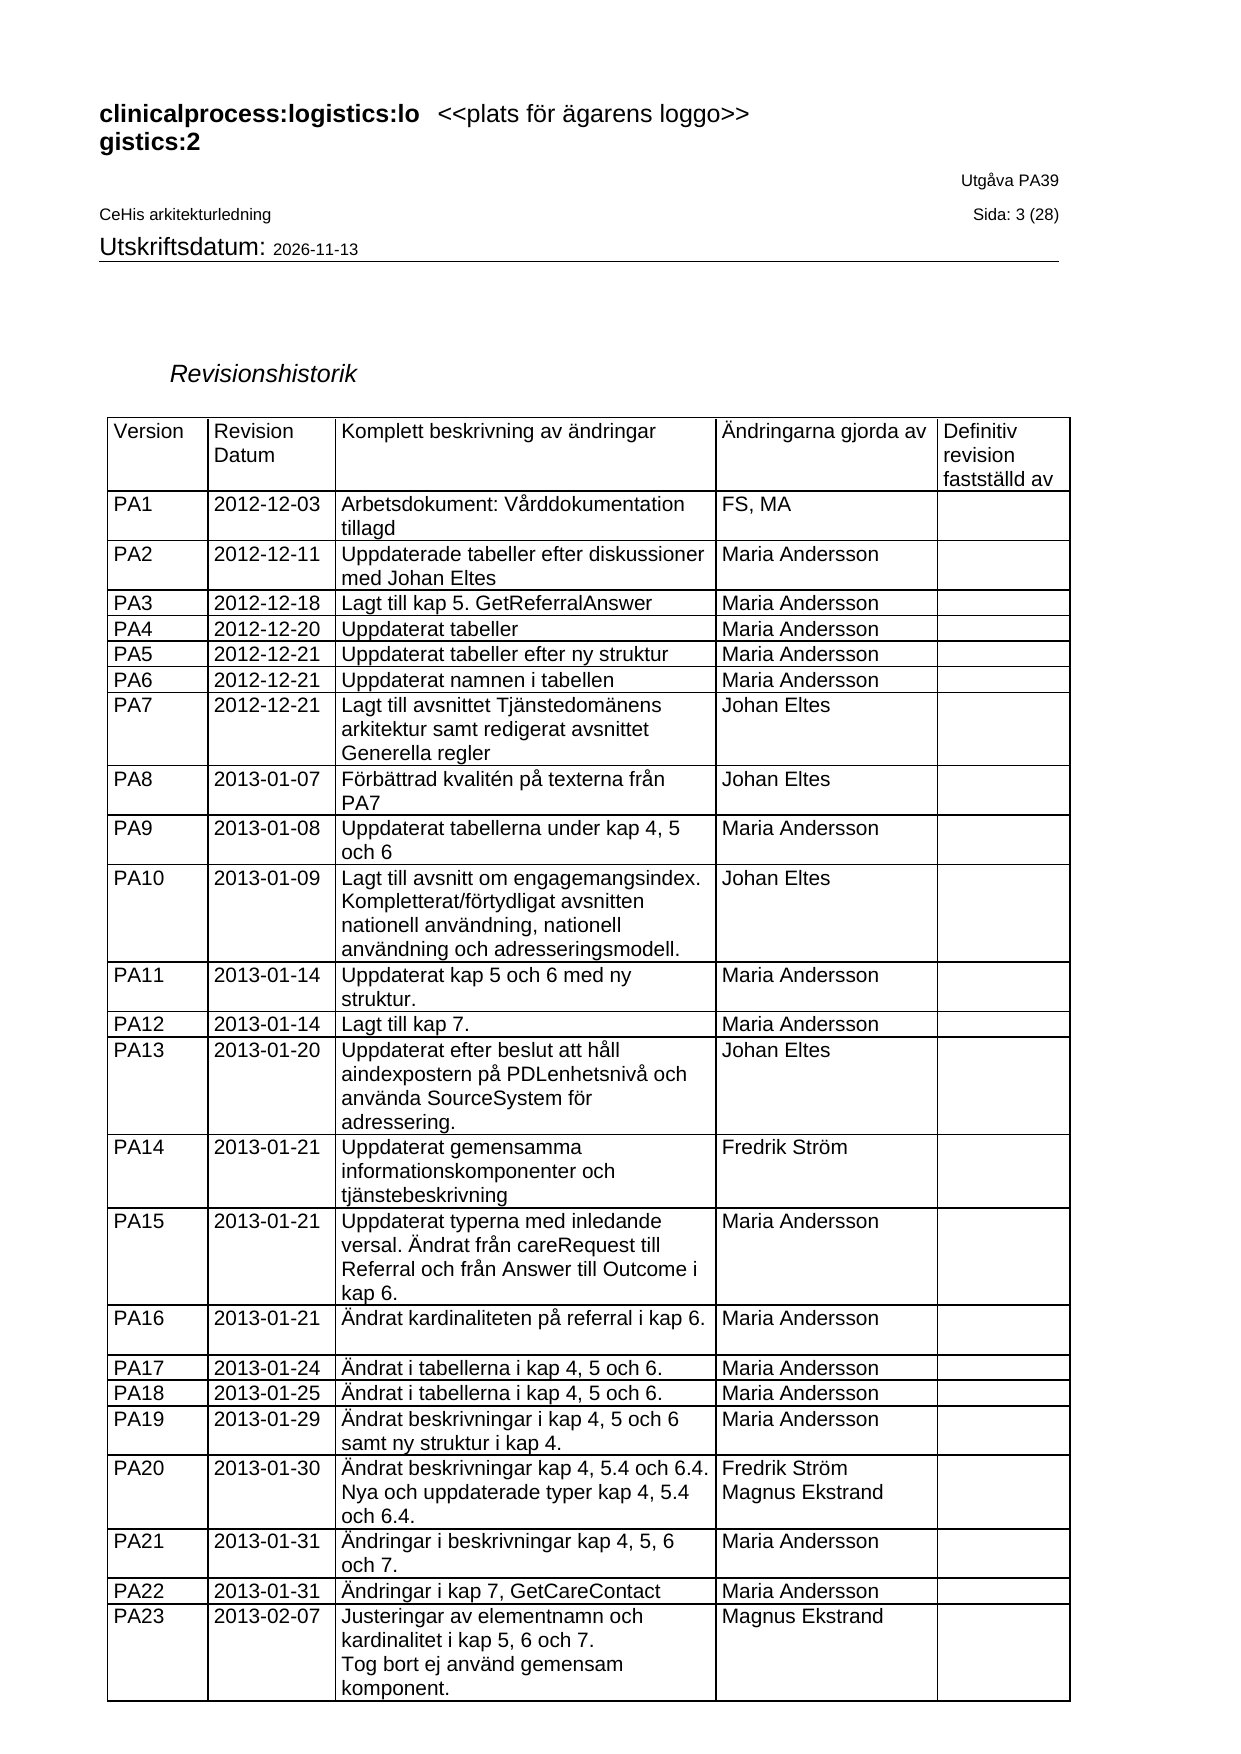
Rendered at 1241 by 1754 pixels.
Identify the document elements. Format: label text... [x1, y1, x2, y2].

table_cell Uppdaterat kap 5 och 6 med ny struktur. [336, 963, 715, 1011]
table_cell 2013-01-25 [209, 1381, 335, 1405]
table_cell [938, 1135, 1069, 1207]
table_cell [938, 1209, 1069, 1304]
table_cell [938, 642, 1069, 666]
table_cell Ändrat beskrivningar kap 4, 5.4 och 6.4. Nya och uppdaterade typer kap 4, 5.4 och 6.4. [336, 1456, 715, 1528]
table_cell Lagt till kap 7. [336, 1012, 715, 1036]
table_cell Lagt till avsnitt om engagemangsindex. Kompletterat/förtydligat avsnitten nationell användning, nationell användning och adresseringsmodell. [336, 865, 715, 961]
table_cell Fredrik Ström [717, 1135, 937, 1207]
table_cell [938, 1579, 1069, 1603]
table_cell PA15 [108, 1209, 207, 1304]
table_cell Ändrat kardinaliteten på referral i kap 6. [336, 1306, 715, 1354]
table_cell [938, 1456, 1069, 1528]
table_cell 2013-01-20 [209, 1038, 335, 1133]
table_cell PA8 [108, 766, 207, 814]
table_cell PA6 [108, 667, 207, 691]
table_cell Uppdaterat gemensamma informationskomponenter och tjänstebeskrivning [336, 1135, 715, 1207]
table_cell Maria Andersson [717, 1381, 937, 1405]
table_cell PA20 [108, 1456, 207, 1528]
table_cell Uppdaterat tabeller efter ny struktur [336, 642, 715, 666]
table_cell 2013-01-07 [209, 766, 335, 814]
table_cell PA11 [108, 963, 207, 1011]
table_cell Maria Andersson [717, 616, 937, 640]
table_cell [938, 693, 1069, 765]
table_cell [938, 1306, 1069, 1354]
table_cell 2013-02-07 [209, 1605, 335, 1700]
table_cell Fredrik Ström Magnus Ekstrand [717, 1456, 937, 1528]
table_cell [938, 541, 1069, 589]
table_cell [938, 616, 1069, 640]
table_header Version [108, 418, 208, 490]
table_cell Maria Andersson [717, 1407, 937, 1454]
table_cell [938, 1530, 1069, 1577]
table_cell Lagt till kap 5. GetReferralAnswer [336, 591, 715, 615]
text Revisionshistorik [169, 359, 1084, 388]
table_cell 2012-12-11 [209, 541, 335, 589]
table_cell PA10 [108, 865, 207, 961]
table_cell [938, 963, 1069, 1011]
table_cell PA9 [108, 816, 207, 864]
table_cell Ändrat beskrivningar i kap 4, 5 och 6 samt ny struktur i kap 4. [336, 1407, 715, 1454]
table_cell Uppdaterat tabeller [336, 616, 715, 640]
table_cell Johan Eltes [717, 1038, 937, 1133]
table_cell Maria Andersson [717, 541, 937, 589]
table_cell Arbetsdokument: Vårddokumentation tillagd [336, 492, 715, 540]
table_cell 2013-01-08 [209, 816, 335, 864]
table_cell Ändringar i beskrivningar kap 4, 5, 6 och 7. [336, 1530, 715, 1577]
table_cell Uppdaterat efter beslut att håll aindexpostern på PDLenhetsnivå och använda SourceSystem för adressering. [336, 1038, 715, 1133]
table_cell PA18 [108, 1381, 207, 1405]
table_cell PA21 [108, 1530, 207, 1577]
table_cell Maria Andersson [717, 816, 937, 864]
table_cell [938, 1381, 1069, 1405]
table_cell Uppdaterade tabeller efter diskussioner med Johan Eltes [336, 541, 715, 589]
table_cell Maria Andersson [717, 591, 937, 615]
table_cell Ändrat i tabellerna i kap 4, 5 och 6. [336, 1356, 715, 1379]
table_header Komplett beskrivning av ändringar [336, 418, 716, 490]
table_cell Ändrat i tabellerna i kap 4, 5 och 6. [336, 1381, 715, 1405]
table_cell Maria Andersson [717, 667, 937, 691]
table_cell PA14 [108, 1135, 207, 1207]
table_cell Maria Andersson [717, 1579, 937, 1603]
table_cell 2013-01-24 [209, 1356, 335, 1379]
table_cell Uppdaterat namnen i tabellen [336, 667, 715, 691]
table_cell Justeringar av elementnamn och kardinalitet i kap 5, 6 och 7. Tog bort ej använd gemensam komponent. [336, 1605, 715, 1700]
table_cell [938, 1605, 1069, 1700]
table_cell 2012-12-20 [209, 616, 335, 640]
table_cell 2012-12-03 [209, 492, 335, 540]
table_cell PA22 [108, 1579, 207, 1603]
table_cell Maria Andersson [717, 1306, 937, 1354]
table_header Ändringarna gjorda av [717, 418, 937, 490]
table_cell 2013-01-21 [209, 1209, 335, 1304]
table_cell [938, 1038, 1069, 1133]
table_cell Maria Andersson [717, 1356, 937, 1379]
table_cell PA1 [108, 492, 207, 540]
table_cell 2013-01-21 [209, 1135, 335, 1207]
table_header Revision Datum [209, 418, 335, 490]
table_cell [938, 1356, 1069, 1379]
table_cell Uppdaterat tabellerna under kap 4, 5 och 6 [336, 816, 715, 864]
table_cell Lagt till avsnittet Tjänstedomänens arkitektur samt redigerat avsnittet Generella regler [336, 693, 715, 765]
table_cell [938, 591, 1069, 615]
table_cell [938, 492, 1069, 540]
table_cell PA5 [108, 642, 207, 666]
table_cell Ändringar i kap 7, GetCareContact [336, 1579, 715, 1603]
table_cell PA13 [108, 1038, 207, 1133]
table_cell 2012-12-21 [209, 693, 335, 765]
table_cell PA17 [108, 1356, 207, 1379]
table_cell Maria Andersson [717, 1012, 937, 1036]
table_cell PA16 [108, 1306, 207, 1354]
table_cell PA7 [108, 693, 207, 765]
table_cell Uppdaterat typerna med inledande versal. Ändrat från careRequest till Referral och från Answer till Outcome i kap 6. [336, 1209, 715, 1304]
table_cell Maria Andersson [717, 1530, 937, 1577]
table_cell [938, 1012, 1069, 1036]
table_cell Johan Eltes [717, 865, 937, 961]
table_cell FS, MA [717, 492, 937, 540]
table_cell Maria Andersson [717, 642, 937, 666]
table_cell PA23 [108, 1605, 207, 1700]
table_cell 2013-01-21 [209, 1306, 335, 1354]
table_cell 2012-12-18 [209, 591, 335, 615]
table_cell PA19 [108, 1407, 207, 1454]
table_cell Maria Andersson [717, 963, 937, 1011]
table_cell 2013-01-14 [209, 1012, 335, 1036]
table_cell [938, 1407, 1069, 1454]
table_cell Johan Eltes [717, 693, 937, 765]
table_cell Förbättrad kvalitén på texterna från PA7 [336, 766, 715, 814]
table_cell [938, 766, 1069, 814]
table_cell [938, 816, 1069, 864]
table_cell PA3 [108, 591, 207, 615]
table_cell PA2 [108, 541, 207, 589]
table_cell PA4 [108, 616, 207, 640]
table_cell 2013-01-29 [209, 1407, 335, 1454]
table_cell 2013-01-31 [209, 1530, 335, 1577]
table_cell 2013-01-31 [209, 1579, 335, 1603]
table_cell [938, 865, 1069, 961]
table_cell 2013-01-30 [209, 1456, 335, 1528]
table_cell 2013-01-14 [209, 963, 335, 1011]
table_cell 2012-12-21 [209, 667, 335, 691]
table_cell Maria Andersson [717, 1209, 937, 1304]
table_cell 2012-12-21 [209, 642, 335, 666]
table_cell [938, 667, 1069, 691]
table_cell Johan Eltes [717, 766, 937, 814]
table_header Definitiv revision fastställd av [938, 418, 1069, 490]
table_cell 2013-01-09 [209, 865, 335, 961]
table_cell PA12 [108, 1012, 207, 1036]
table_cell Magnus Ekstrand [717, 1605, 937, 1700]
